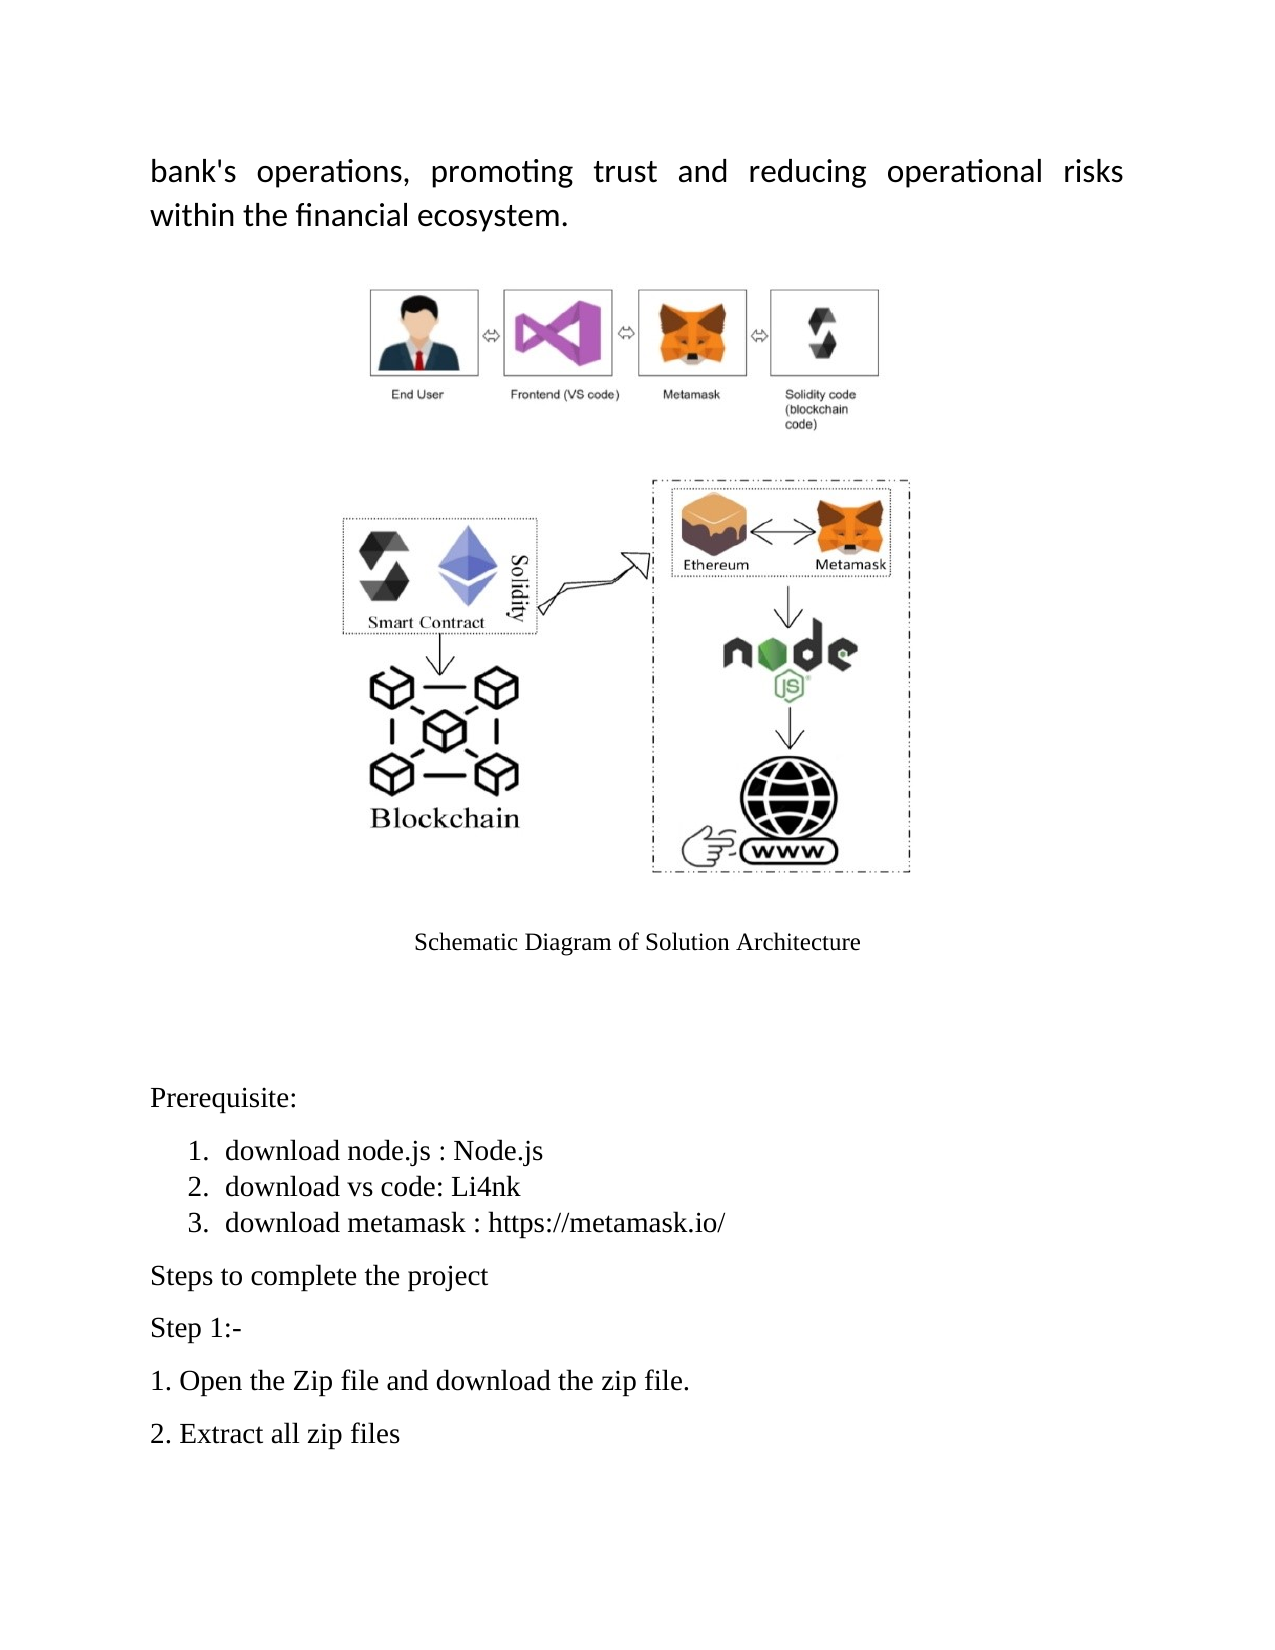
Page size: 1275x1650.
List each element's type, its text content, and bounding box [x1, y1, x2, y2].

text Steps to complete the project [150, 1258, 1125, 1291]
text Prerequisite: [150, 1080, 1125, 1113]
list download node.js : Node.js [187, 1133, 1125, 1166]
text Schematic Diagram of Solution Architecture [150, 927, 1125, 955]
list download vs code: Li4nk [187, 1169, 1125, 1202]
list download metamask : https://metamask.io/ [187, 1205, 1125, 1238]
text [150, 150, 1125, 235]
text 1. Open the Zip file and download the zip file. [150, 1363, 1125, 1397]
picture [291, 254, 984, 908]
text 2. Extract all zip files [150, 1416, 1125, 1450]
text Step 1:- [150, 1311, 1125, 1344]
